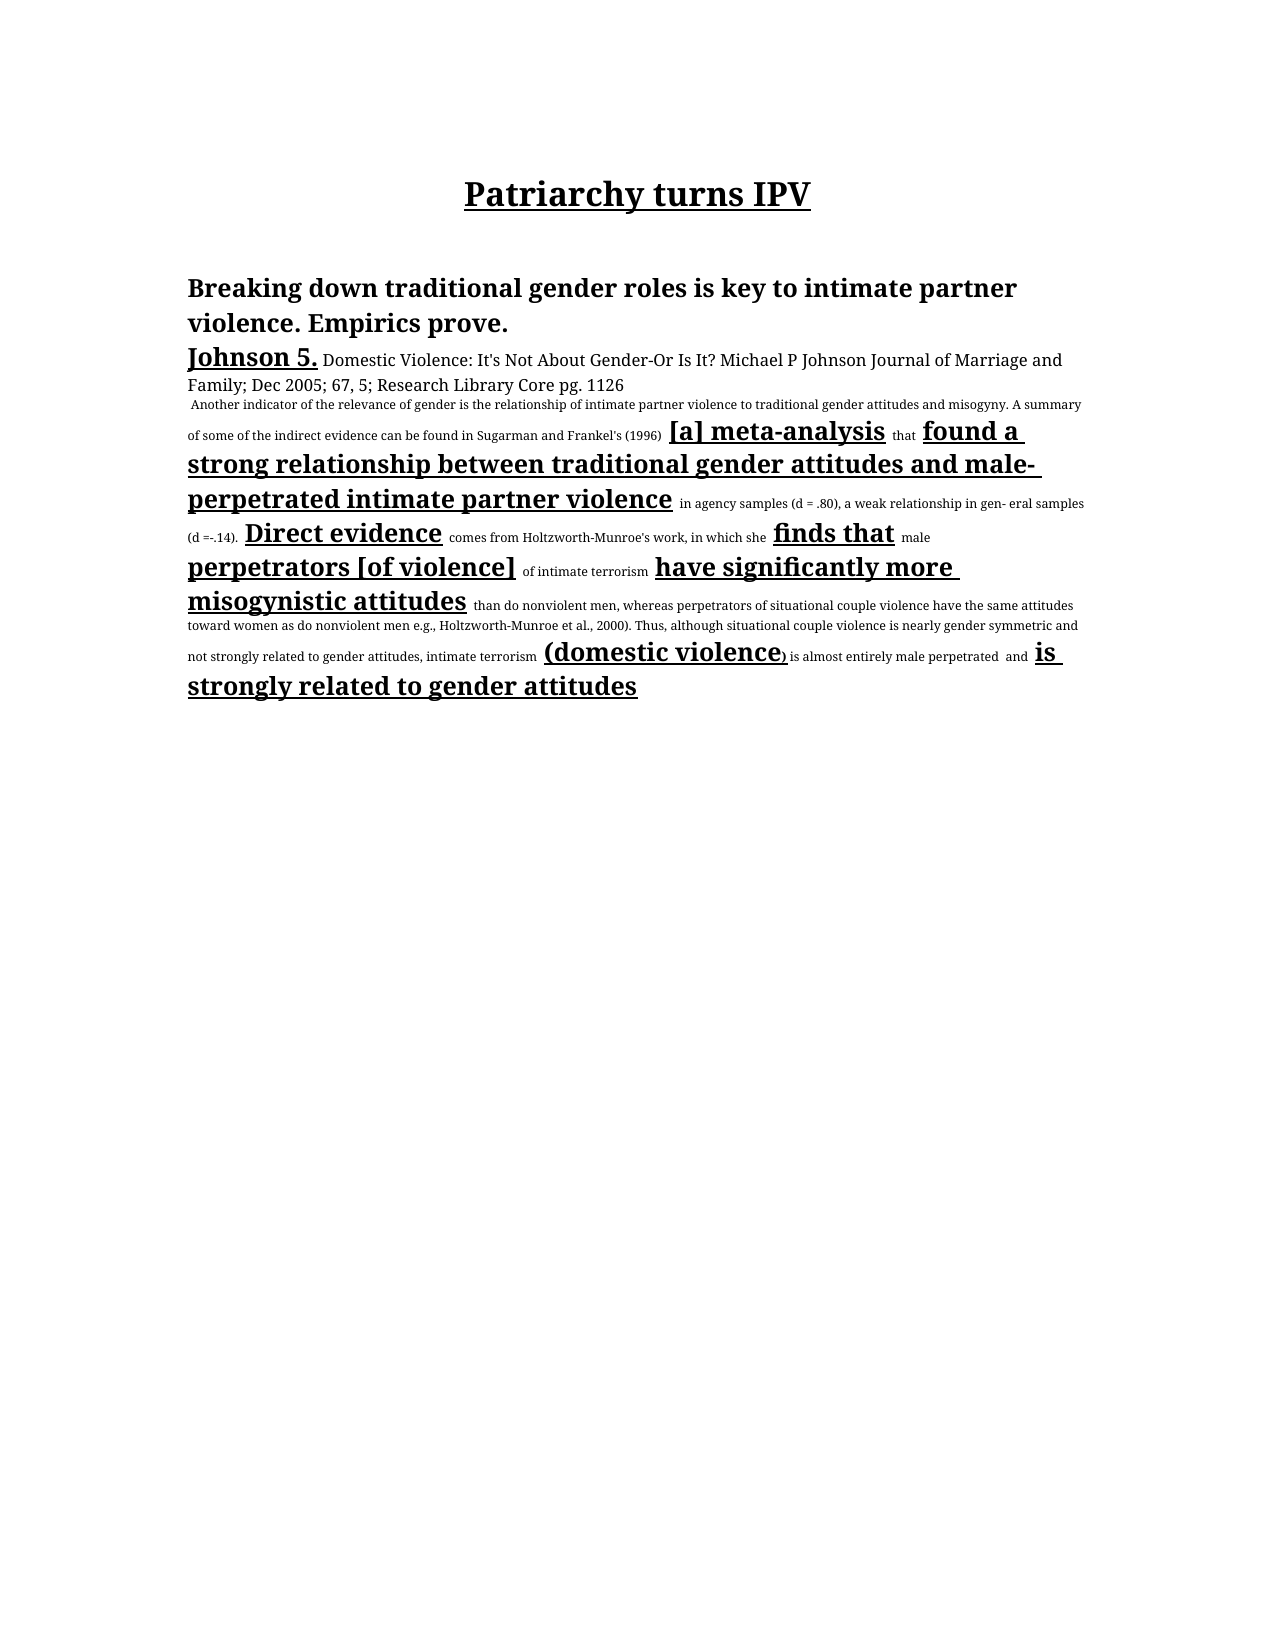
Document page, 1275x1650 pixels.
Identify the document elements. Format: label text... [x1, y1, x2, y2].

text Johnson 5. Domestic Violence: It's Not About Gender-Or Is It? Michael P Johnson Journal of Marriage and Family; Dec 2005; 67, 5; Research Library Core pg. 1126 [187, 339, 1087, 396]
text Another indicator of the relevance of gender is the relationship of intimate partner violence to traditional gender attitudes and misogyny. A summary of some of the indirect evidence can be found in Sugarman and Frankel's (1996) [a] meta-analysis that found a strong relationship between traditional gender attitudes and male- perpetrated intimate partner violence in agency samples (d = .80), a weak relationship in gen- eral samples (d =-.14). Direct evidence comes from Holtzworth-Munroe's work, in which she finds that male perpetrators [of violence] of intimate terrorism have significantly more misogynistic attitudes than do nonviolent men, whereas perpetrators of situational couple violence have the same attitudes toward women as do nonviolent men e.g., Holtzworth-Munroe et al., 2000). Thus, although situational couple violence is nearly gender symmetric and not strongly related to gender attitudes, intimate terrorism (domestic violence) is almost entirely male perpetrated and is strongly related to gender attitudes [187, 396, 1087, 703]
subtitle Patriarchy turns IPV [187, 171, 1087, 216]
subtitle Breaking down traditional gender roles is key to intimate partner violence. Empirics prove. [187, 271, 1087, 339]
